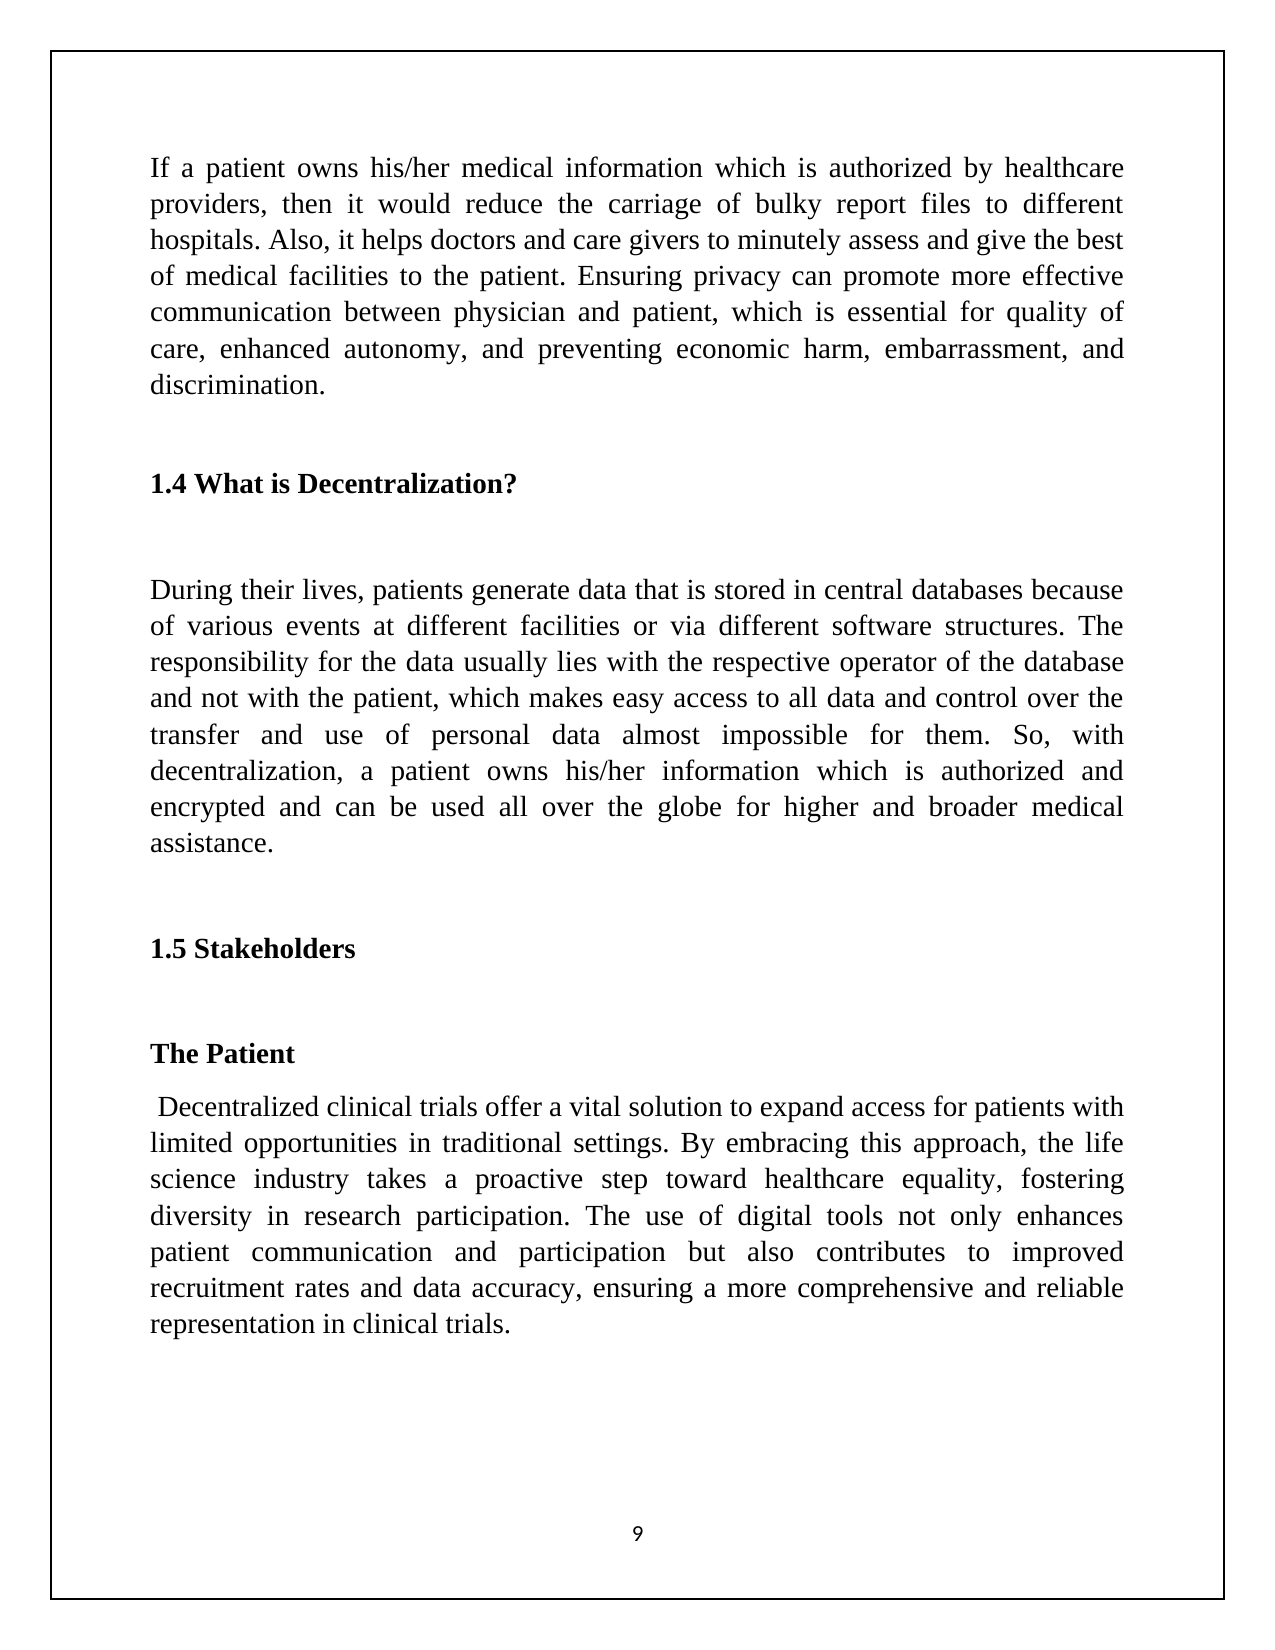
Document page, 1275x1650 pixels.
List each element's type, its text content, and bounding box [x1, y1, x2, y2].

text The Patient [150, 1036, 1125, 1070]
text 1.5 Stakeholders [150, 931, 1125, 964]
text 1.4 What is Decentralization? [150, 467, 1125, 500]
text During their lives, patients generate data that is stored in central databases because of various events at different facilities or via different software structures. The responsibility for the data usually lies with the respective operator of the database and not with the patient, which makes easy access to all data and control over the transfer and use of personal data almost impossible for them. So, with decentralization, a patient owns his/her information which is authorized and encrypted and can be used all over the globe for higher and broader medical assistance. [150, 572, 1125, 859]
text Decentralized clinical trials offer a vital solution to expand access for patients with limited opportunities in traditional settings. By embracing this approach, the life science industry takes a proactive step toward healthcare equality, fostering diversity in research participation. The use of digital tools not only enhances patient communication and participation but also contributes to improved recruitment rates and data accuracy, ensuring a more comprehensive and reliable representation in clinical trials. [150, 1089, 1125, 1340]
text If a patient owns his/her medical information which is authorized by healthcare providers, then it would reduce the carriage of bulky report files to different hospitals. Also, it helps doctors and care givers to minutely assess and give the best of medical facilities to the patient. Ensuring privacy can promote more effective communication between physician and patient, which is essential for quality of care, enhanced autonomy, and preventing economic harm, embarrassment, and discrimination. [150, 150, 1125, 400]
